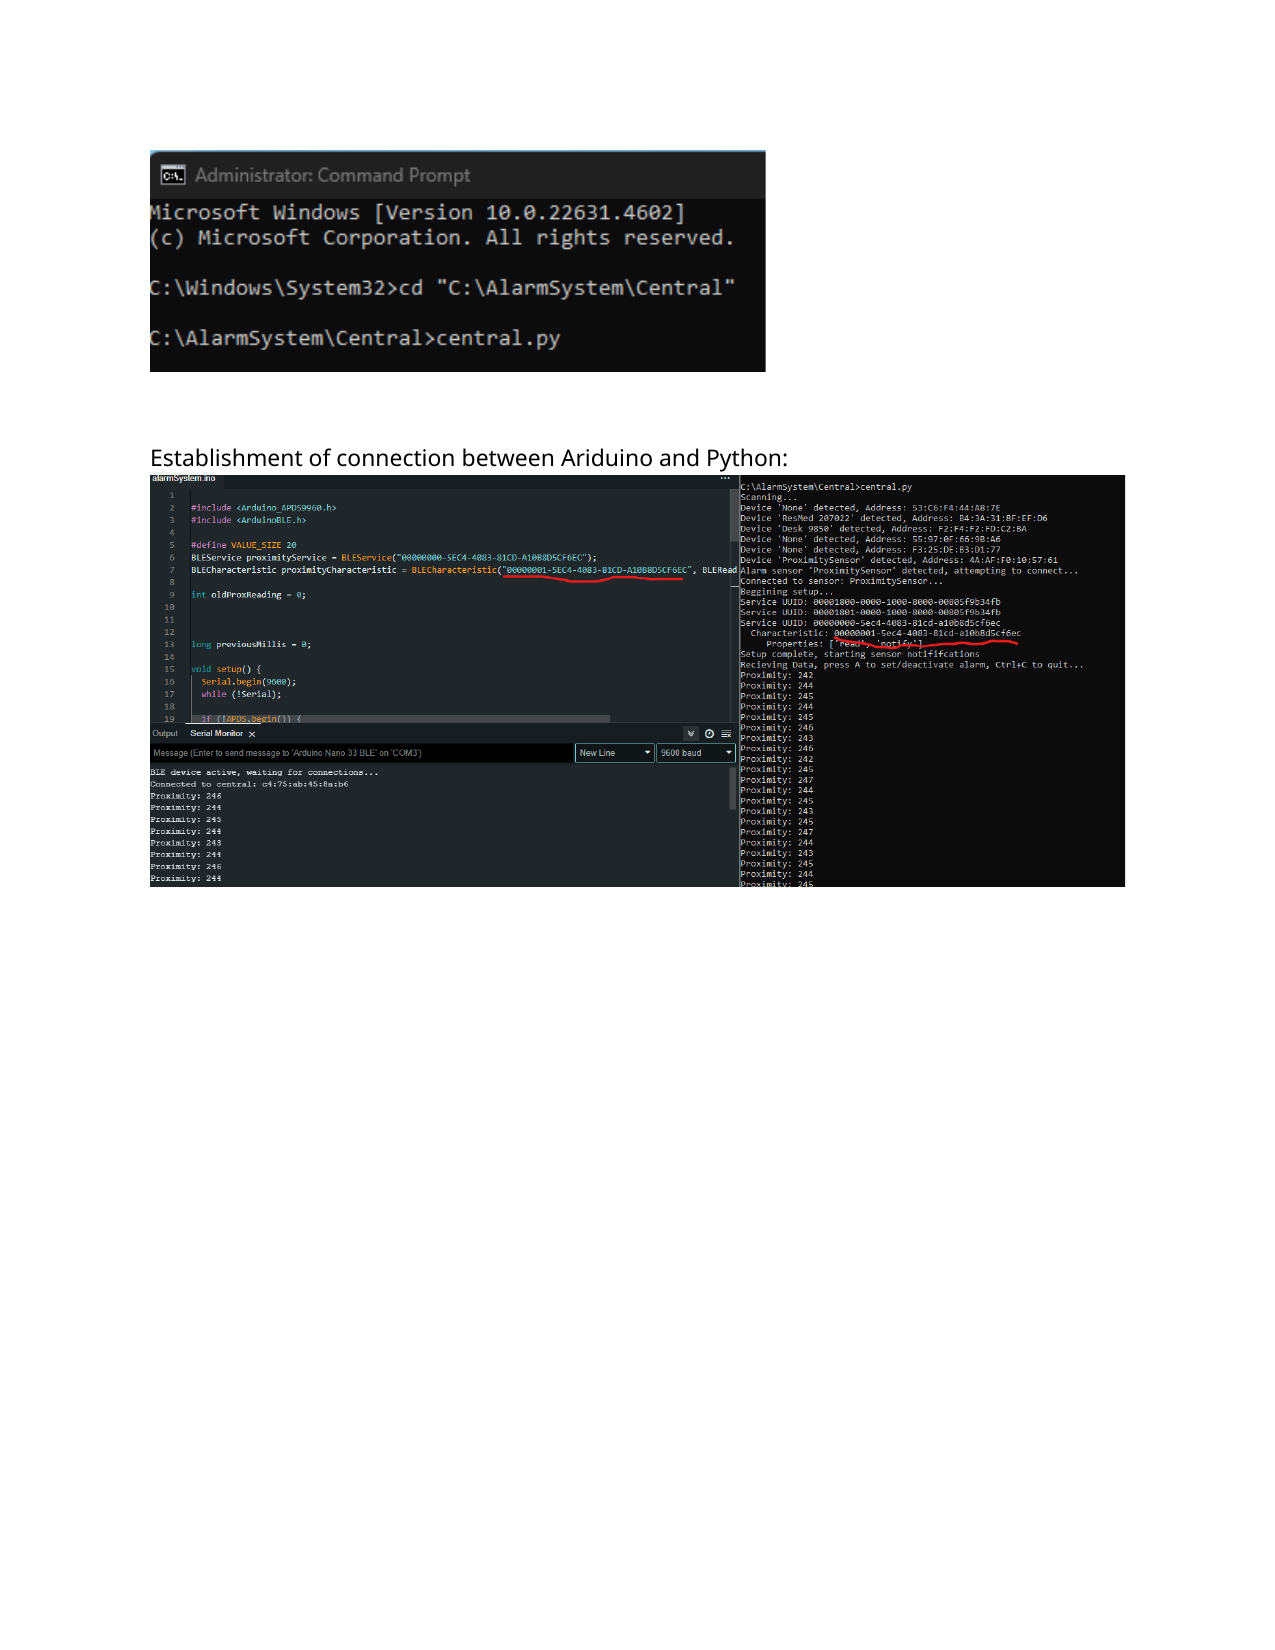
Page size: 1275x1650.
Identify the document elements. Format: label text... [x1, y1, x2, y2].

picture [150, 150, 766, 372]
text Establishment of connection between Ariduino and Python: [150, 442, 1125, 475]
picture [150, 475, 1125, 887]
